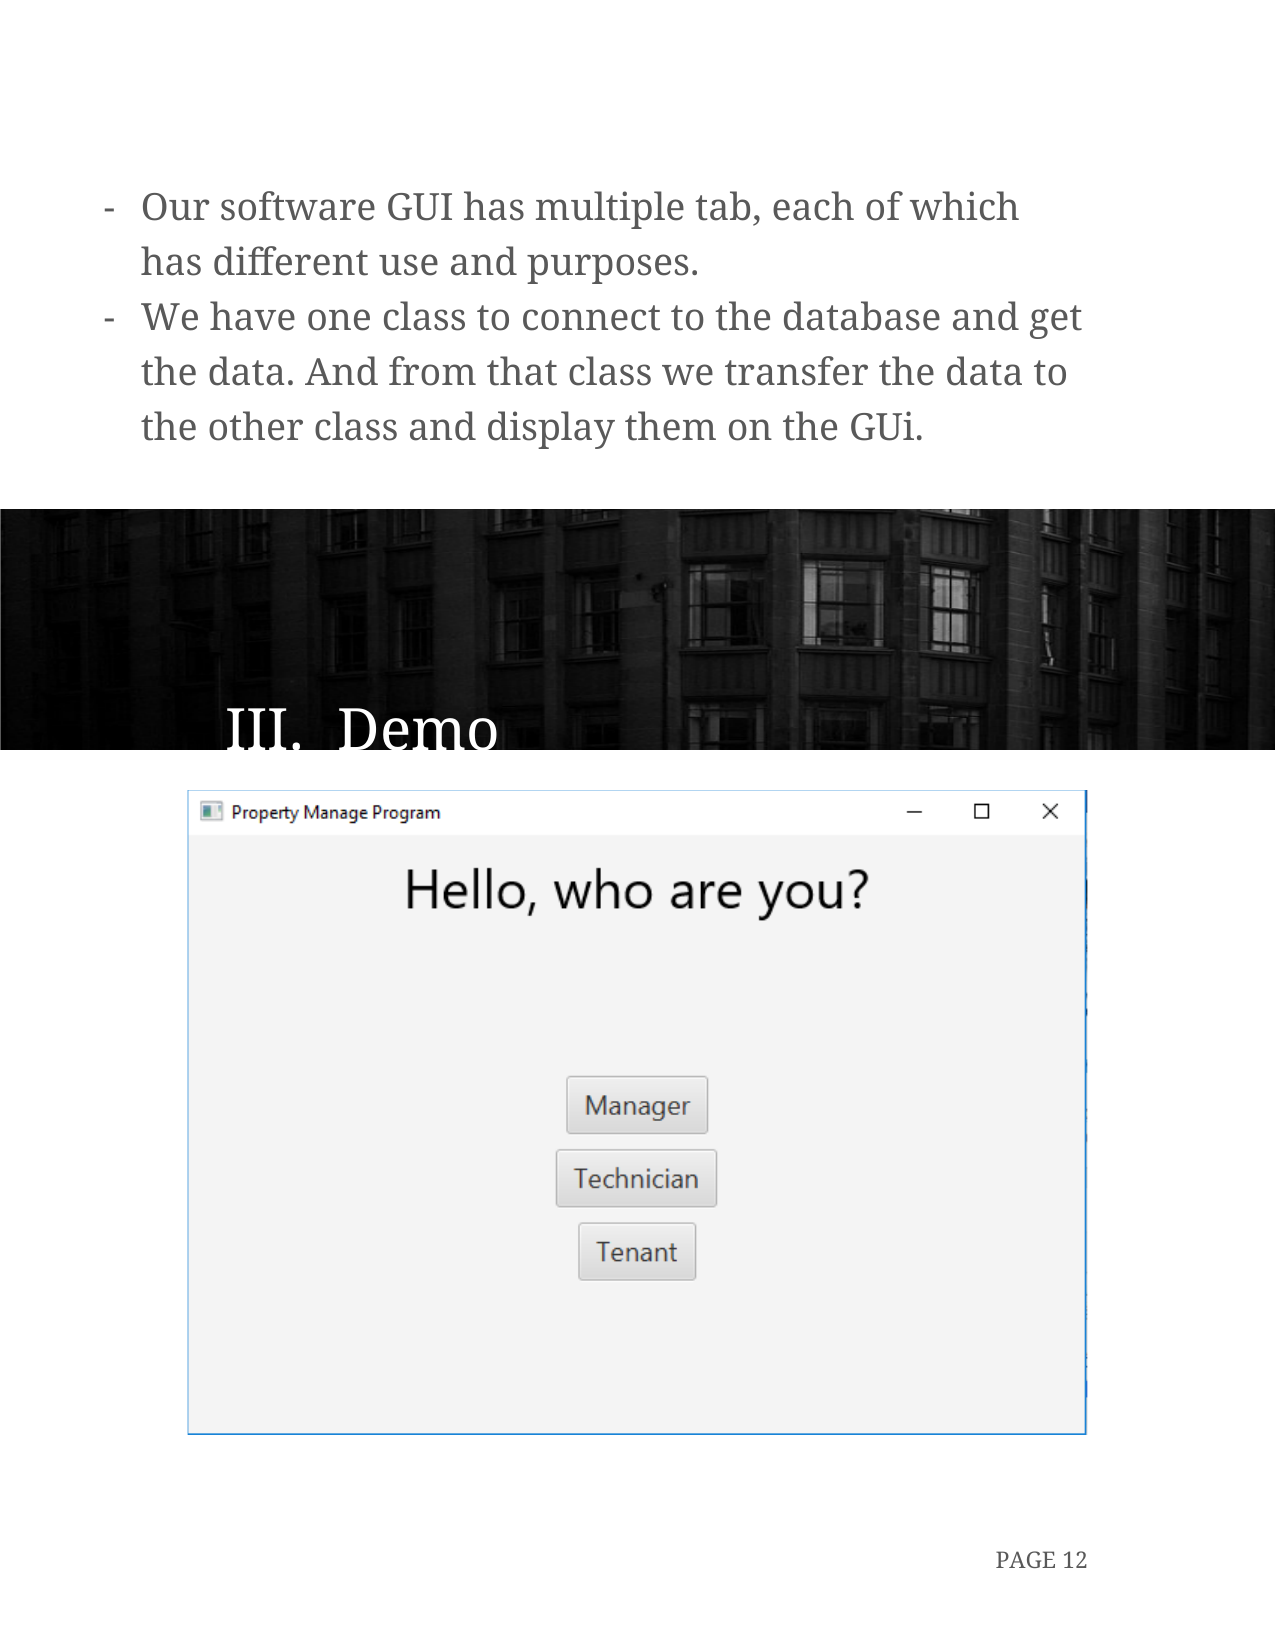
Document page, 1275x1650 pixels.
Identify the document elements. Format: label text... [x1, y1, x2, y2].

picture [187, 790, 1088, 1435]
picture [0, 509, 1275, 750]
list Our software GUI has multiple tab, each of which has different use and purposes. [103, 180, 1087, 286]
list Demo [225, 687, 1087, 767]
list We have one class to connect to the database and get the data. And from that class we transfer the data to the other class and display them on the GUi. [103, 290, 1087, 451]
